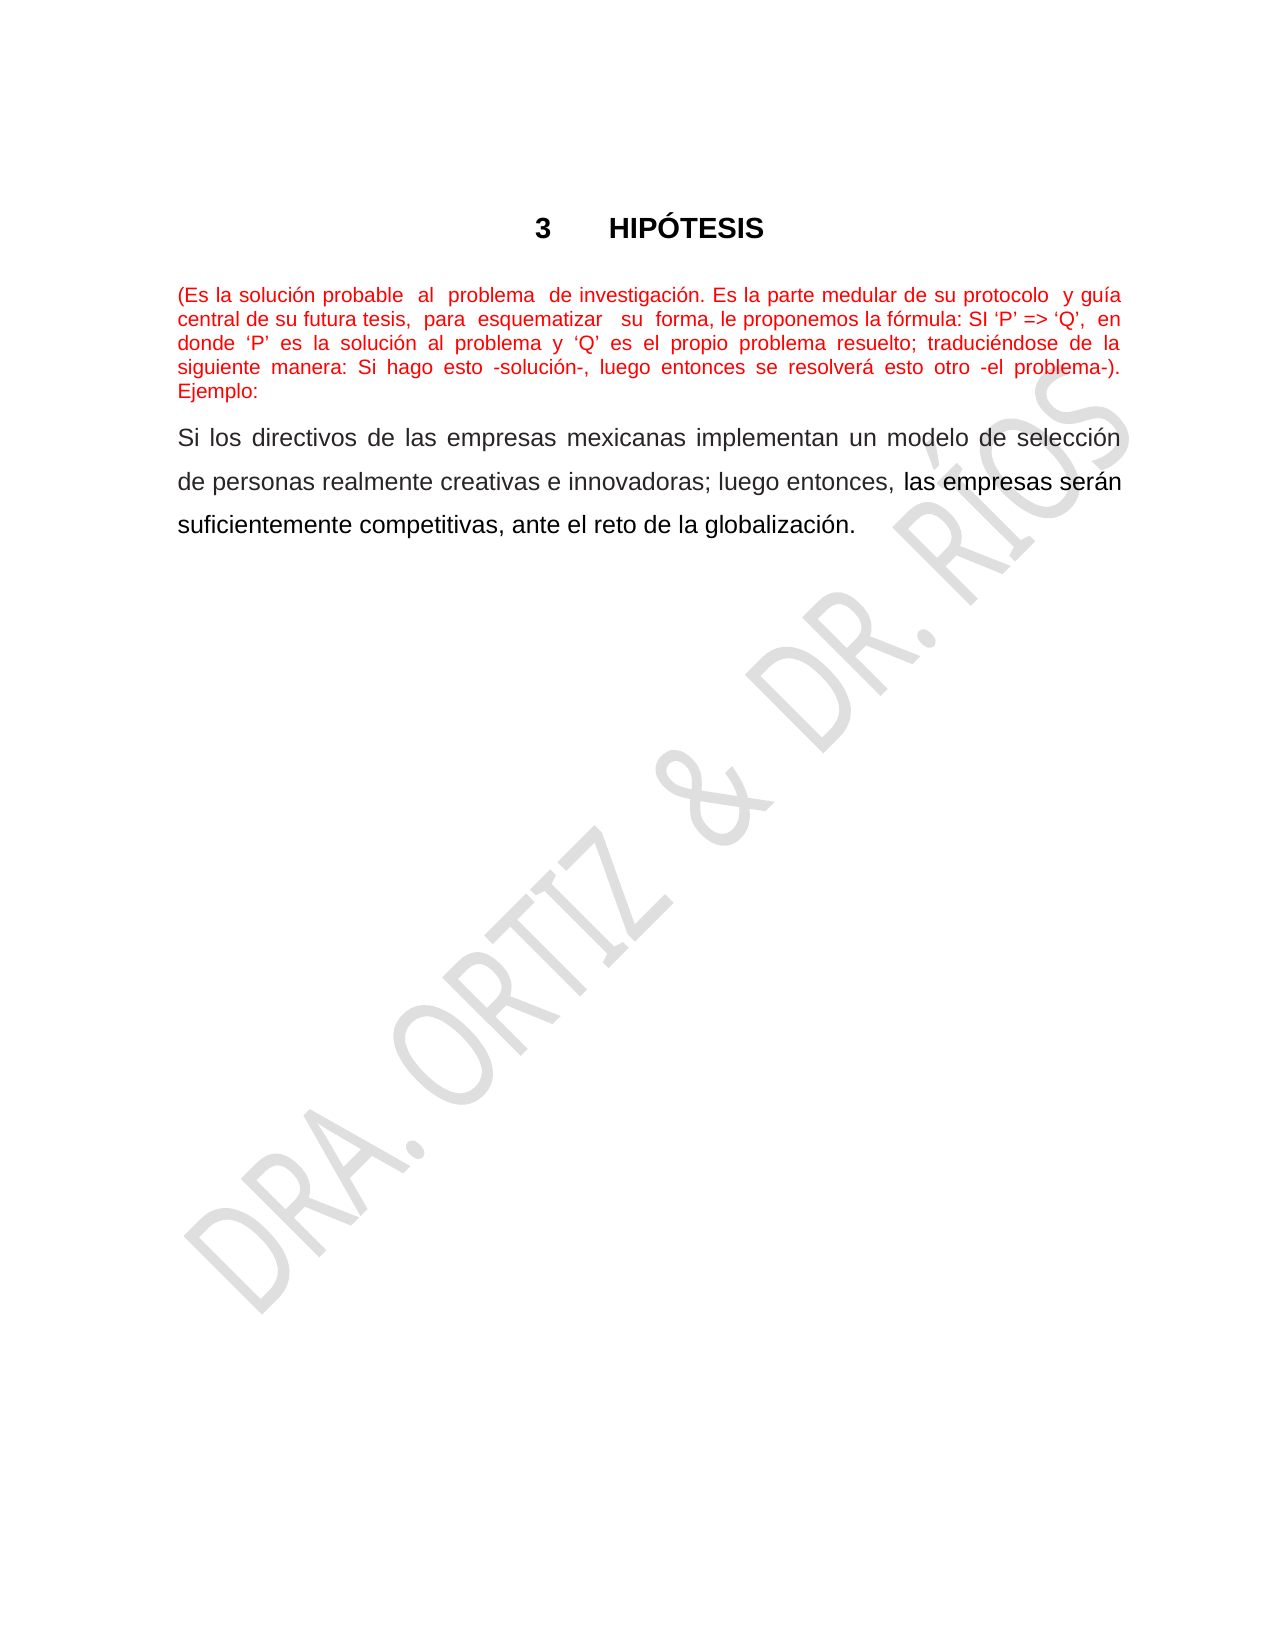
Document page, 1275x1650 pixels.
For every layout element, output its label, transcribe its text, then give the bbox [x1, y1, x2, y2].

list HIPÓTESIS [177, 212, 1122, 245]
text (Es la solución probable al problema de investigación. Es la parte medular de su protocolo y guía central de su futura tesis, para esquematizar su forma, le proponemos la fórmula: SI ‘P’ => ‘Q’, en donde ‘P’ es la solución al problema y ‘Q’ es el propio problema resuelto; traduciéndose de la siguiente manera: Si hago esto -solución-, luego entonces se resolverá esto otro -el problema-). Ejemplo: [177, 283, 1122, 402]
text Si los directivos de las empresas mexicanas implementan un modelo de selección de personas realmente creativas e innovadoras; luego entonces, las empresas serán suficientemente competitivas, ante el reto de la globalización. [177, 423, 1122, 538]
